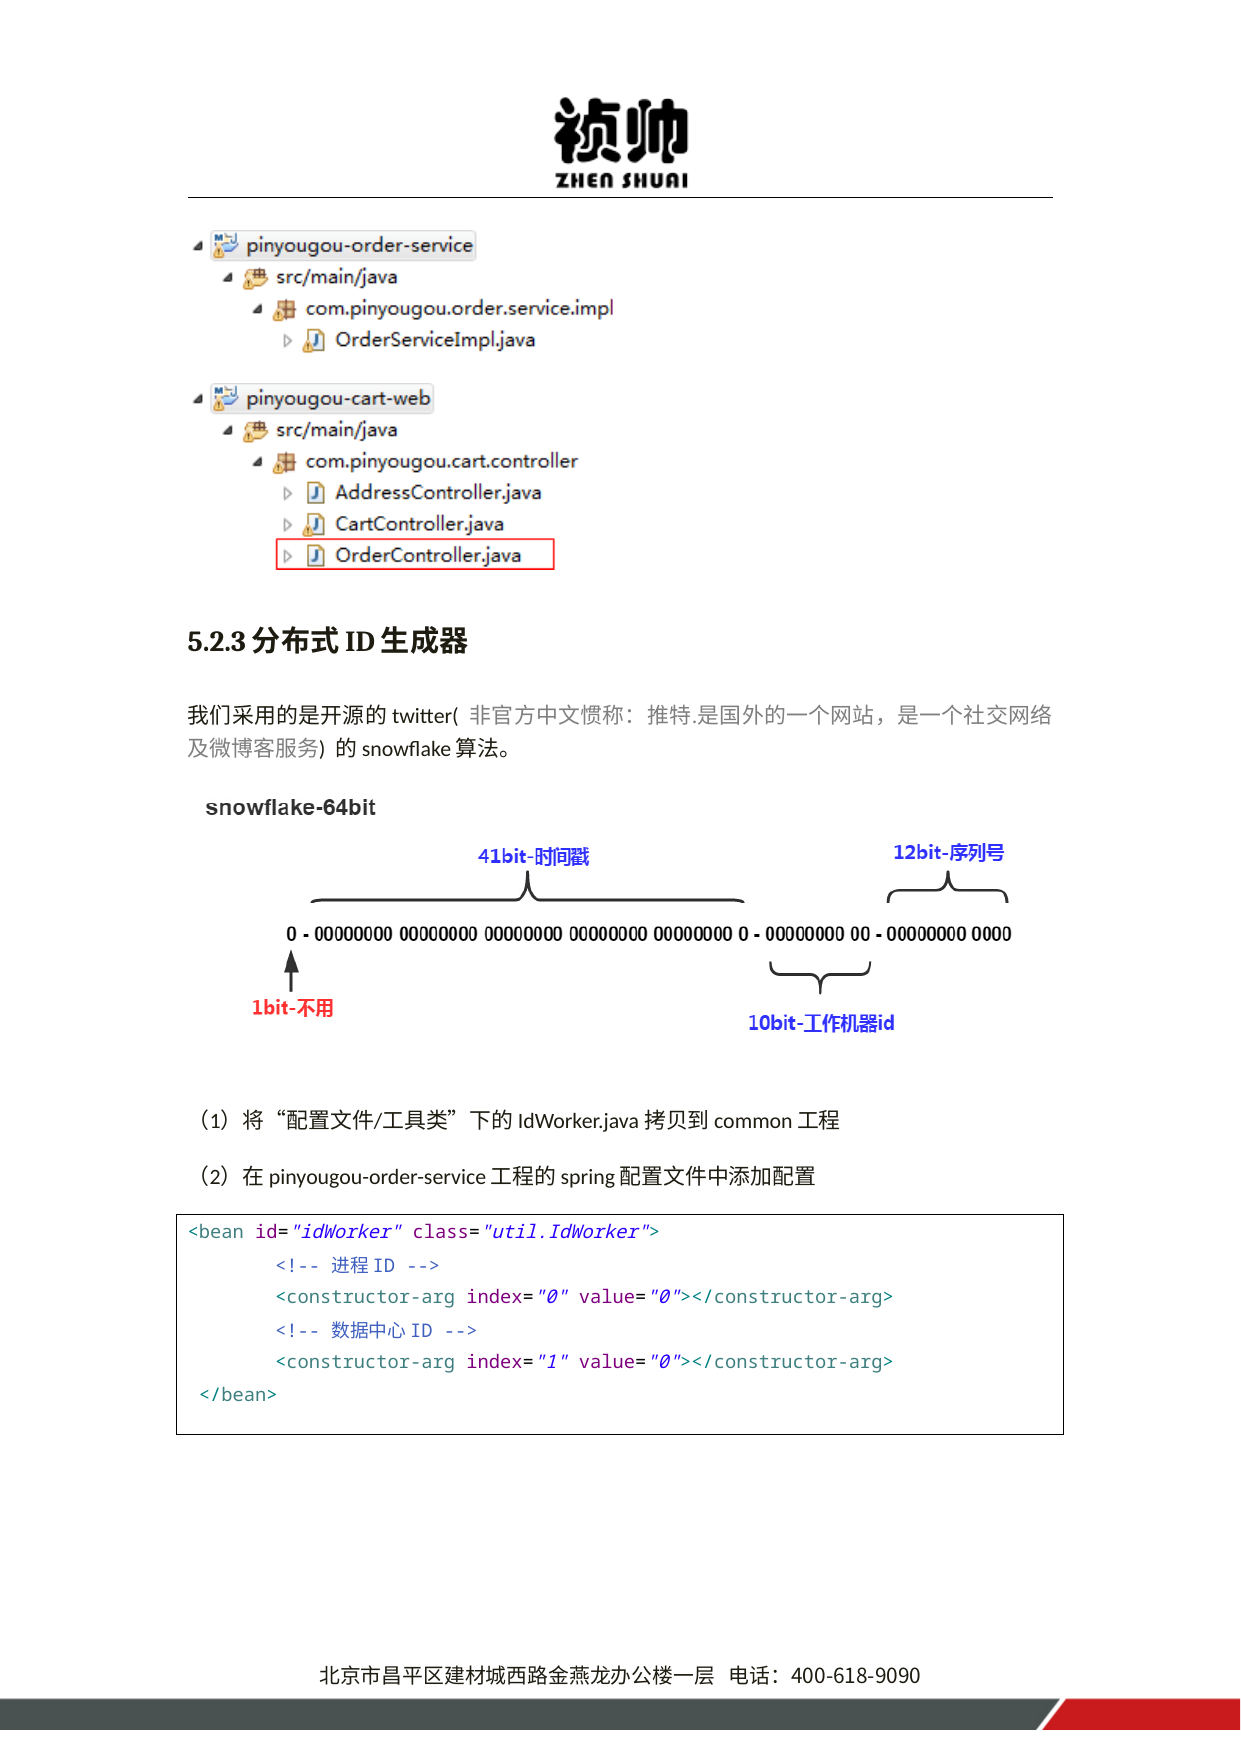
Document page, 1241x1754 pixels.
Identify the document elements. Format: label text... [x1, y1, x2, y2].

picture [543, 88, 697, 195]
text 我们采用的是开源的twitter( 非官方中文惯称：推特.是国外的一个网站，是一个社交网络及微博客服务) 的snowflake算法。 [187, 698, 1053, 763]
picture [187, 383, 702, 570]
subtitle 5.2.3分布式ID生成器 [187, 606, 1053, 671]
text （2）在pinyougou-order-service工程的spring配置文件中添加配置 [187, 1158, 1053, 1191]
picture [187, 786, 1053, 1050]
picture [187, 230, 713, 356]
picture [0, 1639, 1241, 1730]
text （1）将“配置文件/工具类”下的IdWorker.java 拷贝到common工程 [187, 1102, 1053, 1135]
table_header <bean id="idWorker" class="util.IdWorker"> <!-- 进程ID --> <constructor-arg index="0" value="0"></constructor-arg> <!-- 数据中心ID --> <constructor-arg index="1" value="0"></constructor-arg> </bean> [177, 1215, 1063, 1434]
